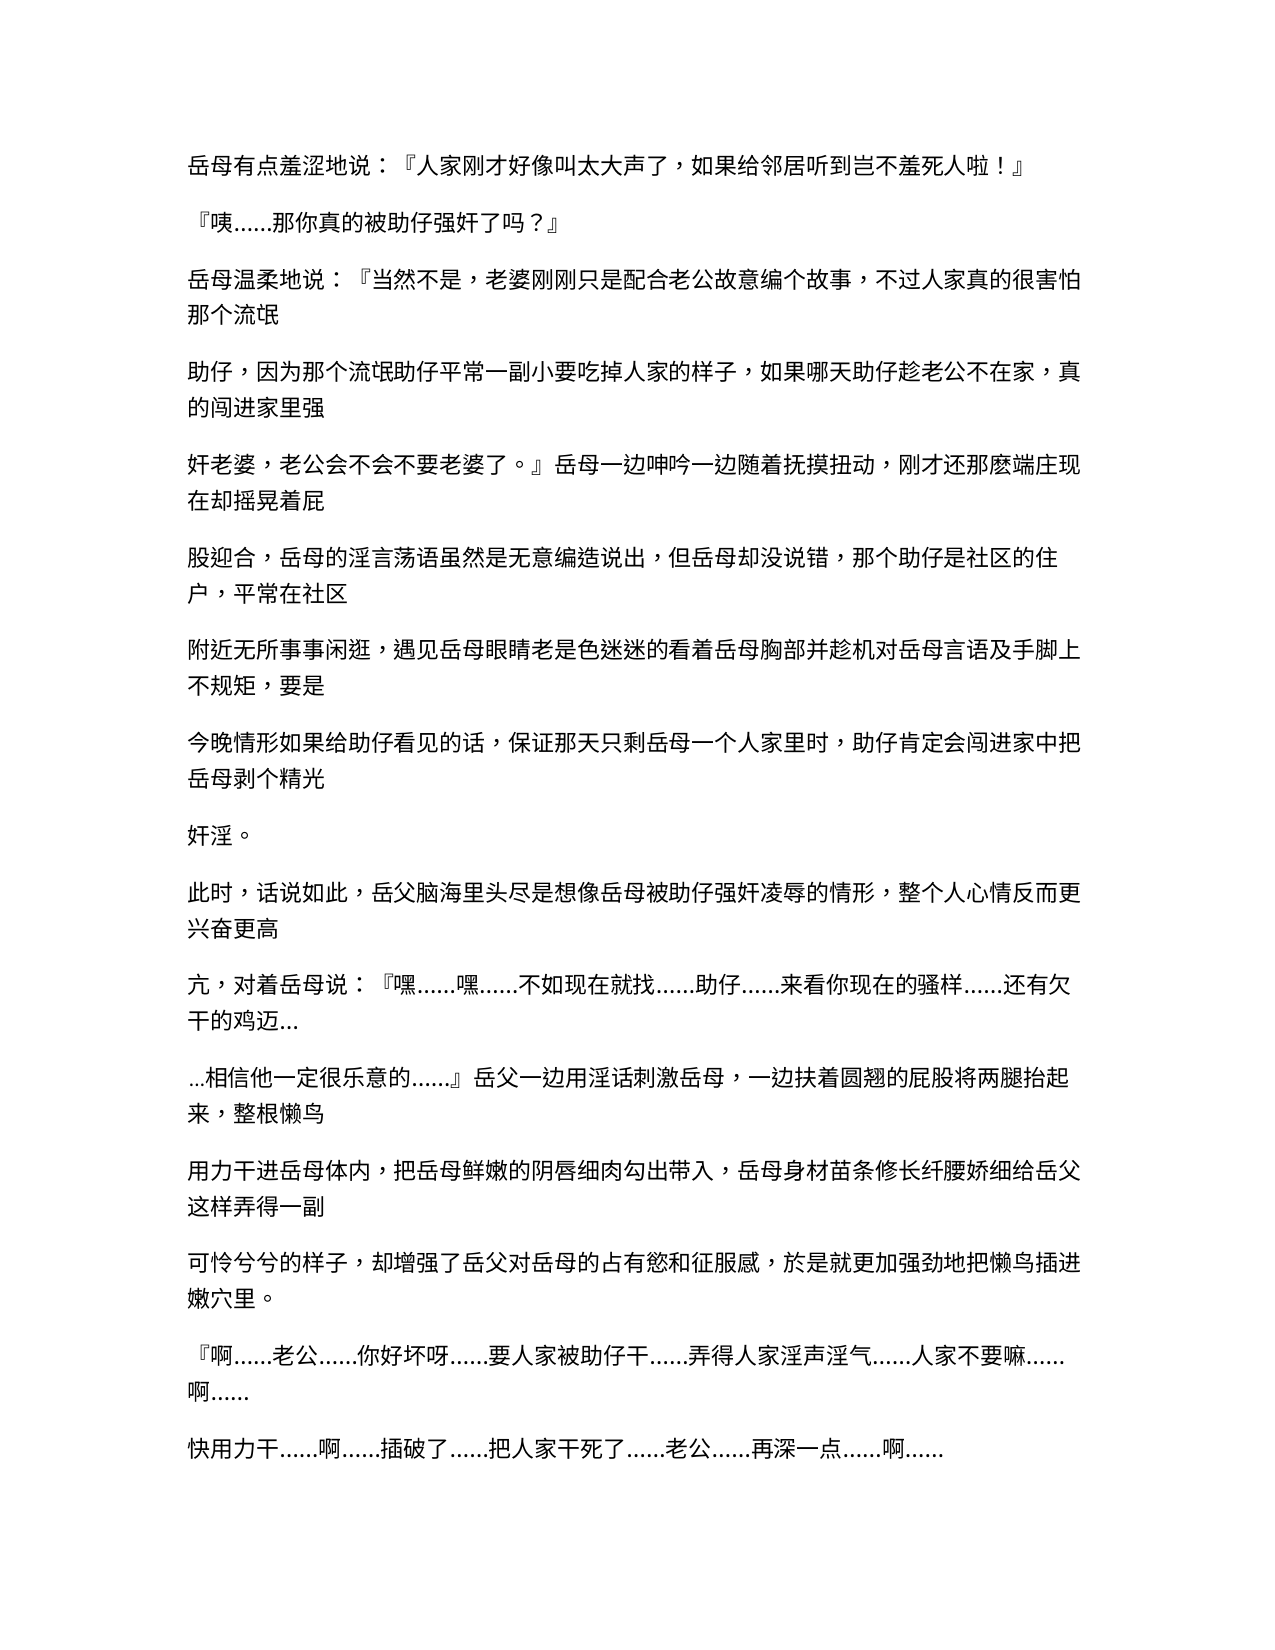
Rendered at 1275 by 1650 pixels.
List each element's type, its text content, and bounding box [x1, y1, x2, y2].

text …相信他一定很乐意的……』岳父一边用淫话刺激岳母，一边扶着圆翘的屁股将两腿抬起来，整根懒鸟 [187, 1062, 1087, 1129]
text 用力干进岳母体内，把岳母鲜嫩的阴唇细肉勾出带入，岳母身材苗条修长纤腰娇细给岳父这样弄得一副 [187, 1155, 1087, 1222]
text 此时，话说如此，岳父脑海里头尽是想像岳母被助仔强奸凌辱的情形，整个人心情反而更兴奋更高 [187, 877, 1087, 944]
text 亢，对着岳母说：『嘿……嘿……不如现在就找……助仔……来看你现在的骚样……还有欠干的鸡迈… [187, 969, 1087, 1036]
text 快用力干……啊……插破了……把人家干死了……老公……再深一点……啊…… [187, 1433, 1087, 1464]
text 今晚情形如果给助仔看见的话，保证那天只剩岳母一个人家里时，助仔肯定会闯进家中把岳母剥个精光 [187, 727, 1087, 794]
text 『啊……老公……你好坏呀……要人家被助仔干……弄得人家淫声淫气……人家不要嘛……啊…… [187, 1340, 1087, 1407]
text 股迎合，岳母的淫言荡语虽然是无意编造说出，但岳母却没说错，那个助仔是社区的住户，平常在社区 [187, 542, 1087, 609]
text 附近无所事事闲逛，遇见岳母眼睛老是色迷迷的看着岳母胸部并趁机对岳母言语及手脚上不规矩，要是 [187, 634, 1087, 702]
text 奸淫。 [187, 820, 1087, 851]
text 『咦……那你真的被助仔强奸了吗？』 [187, 207, 1087, 238]
text 可怜兮兮的样子，却增强了岳父对岳母的占有慾和征服感，於是就更加强劲地把懒鸟插进嫩穴里。 [187, 1247, 1087, 1314]
text 奸老婆，老公会不会不要老婆了。』岳母一边呻吟一边随着抚摸扭动，刚才还那麽端庄现在却摇晃着屁 [187, 449, 1087, 516]
text 岳母有点羞涩地说：『人家刚才好像叫太大声了，如果给邻居听到岂不羞死人啦！』 [187, 150, 1087, 181]
text 助仔，因为那个流氓助仔平常一副小要吃掉人家的样子，如果哪天助仔趁老公不在家，真的闯进家里强 [187, 356, 1087, 423]
text 岳母温柔地说：『当然不是，老婆刚刚只是配合老公故意编个故事，不过人家真的很害怕那个流氓 [187, 263, 1087, 331]
